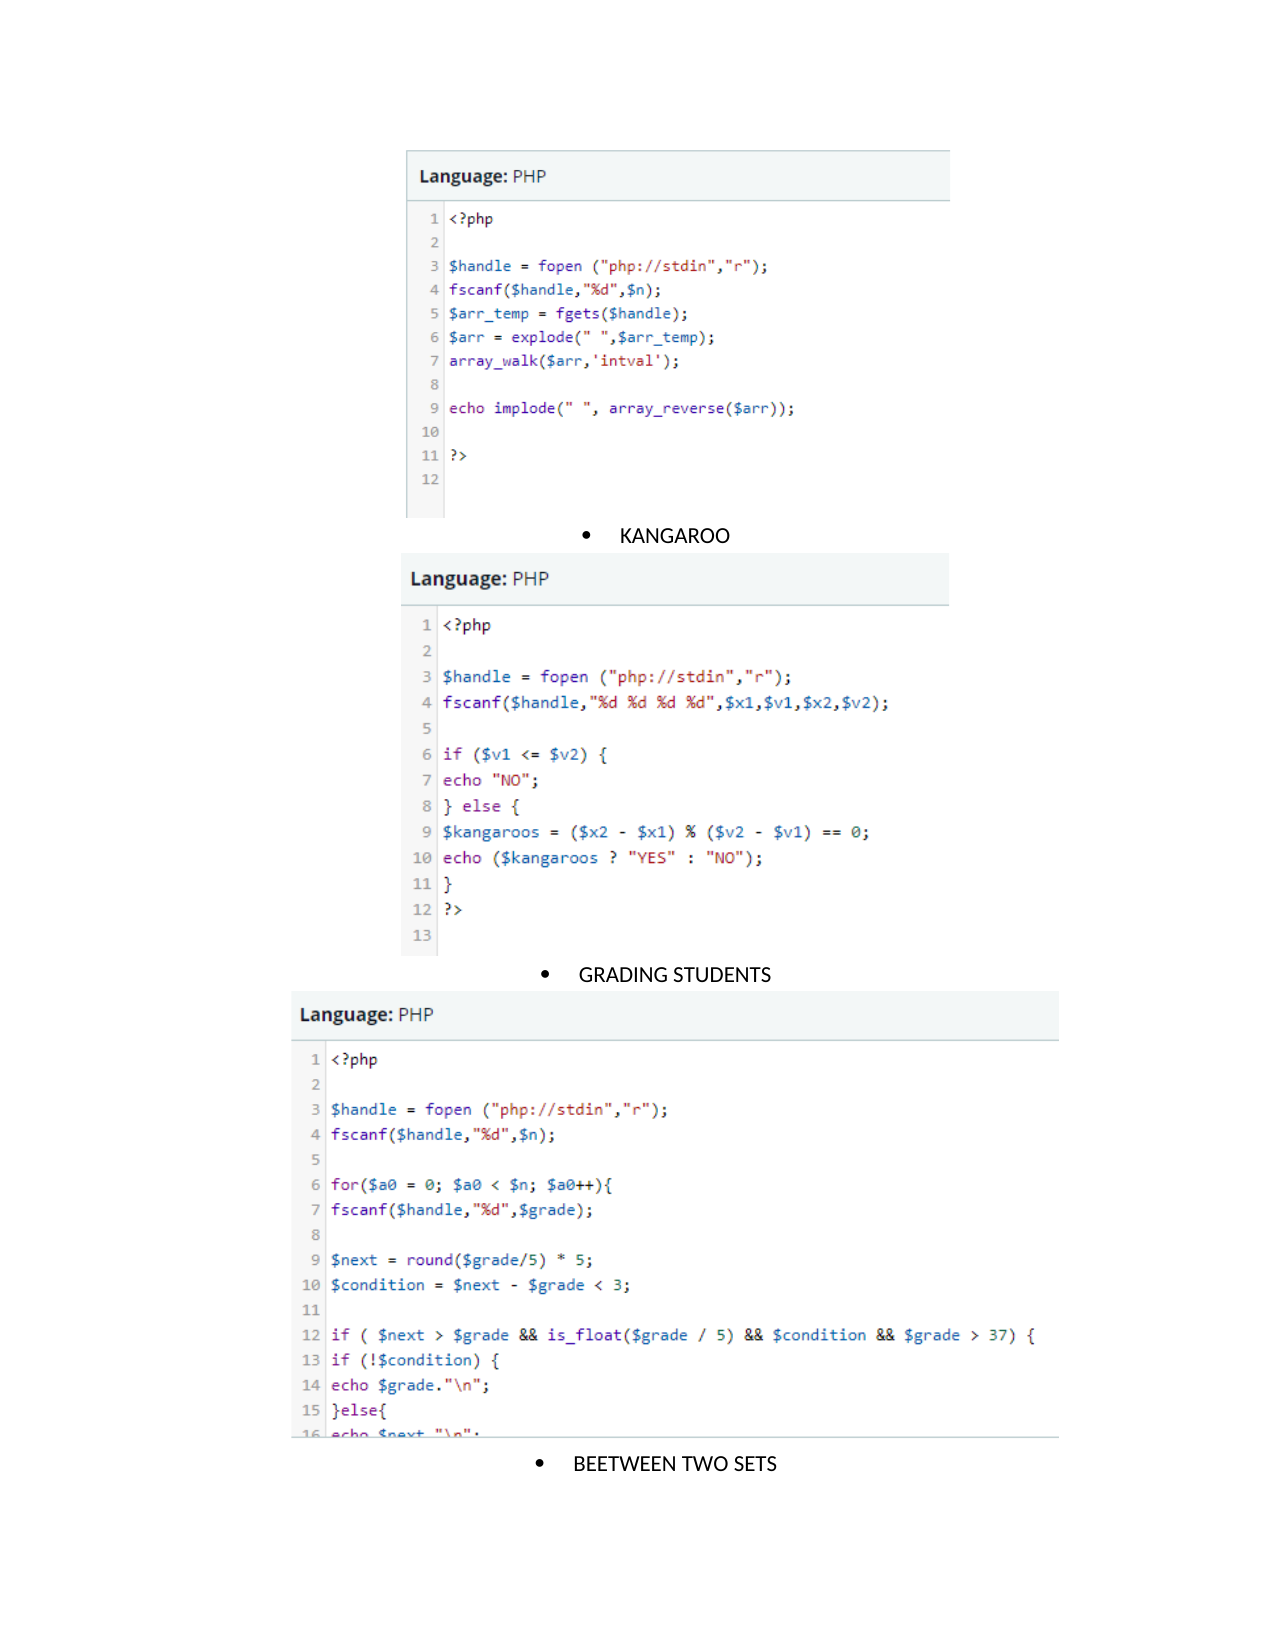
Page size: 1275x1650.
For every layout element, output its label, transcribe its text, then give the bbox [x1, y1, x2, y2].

picture [401, 553, 950, 956]
list GRADING STUDENTS [187, 960, 1125, 988]
picture [291, 991, 1059, 1446]
picture [400, 150, 951, 518]
list BEETWEEN TWO SETS [187, 1449, 1125, 1477]
list KANGAROO [187, 522, 1125, 550]
